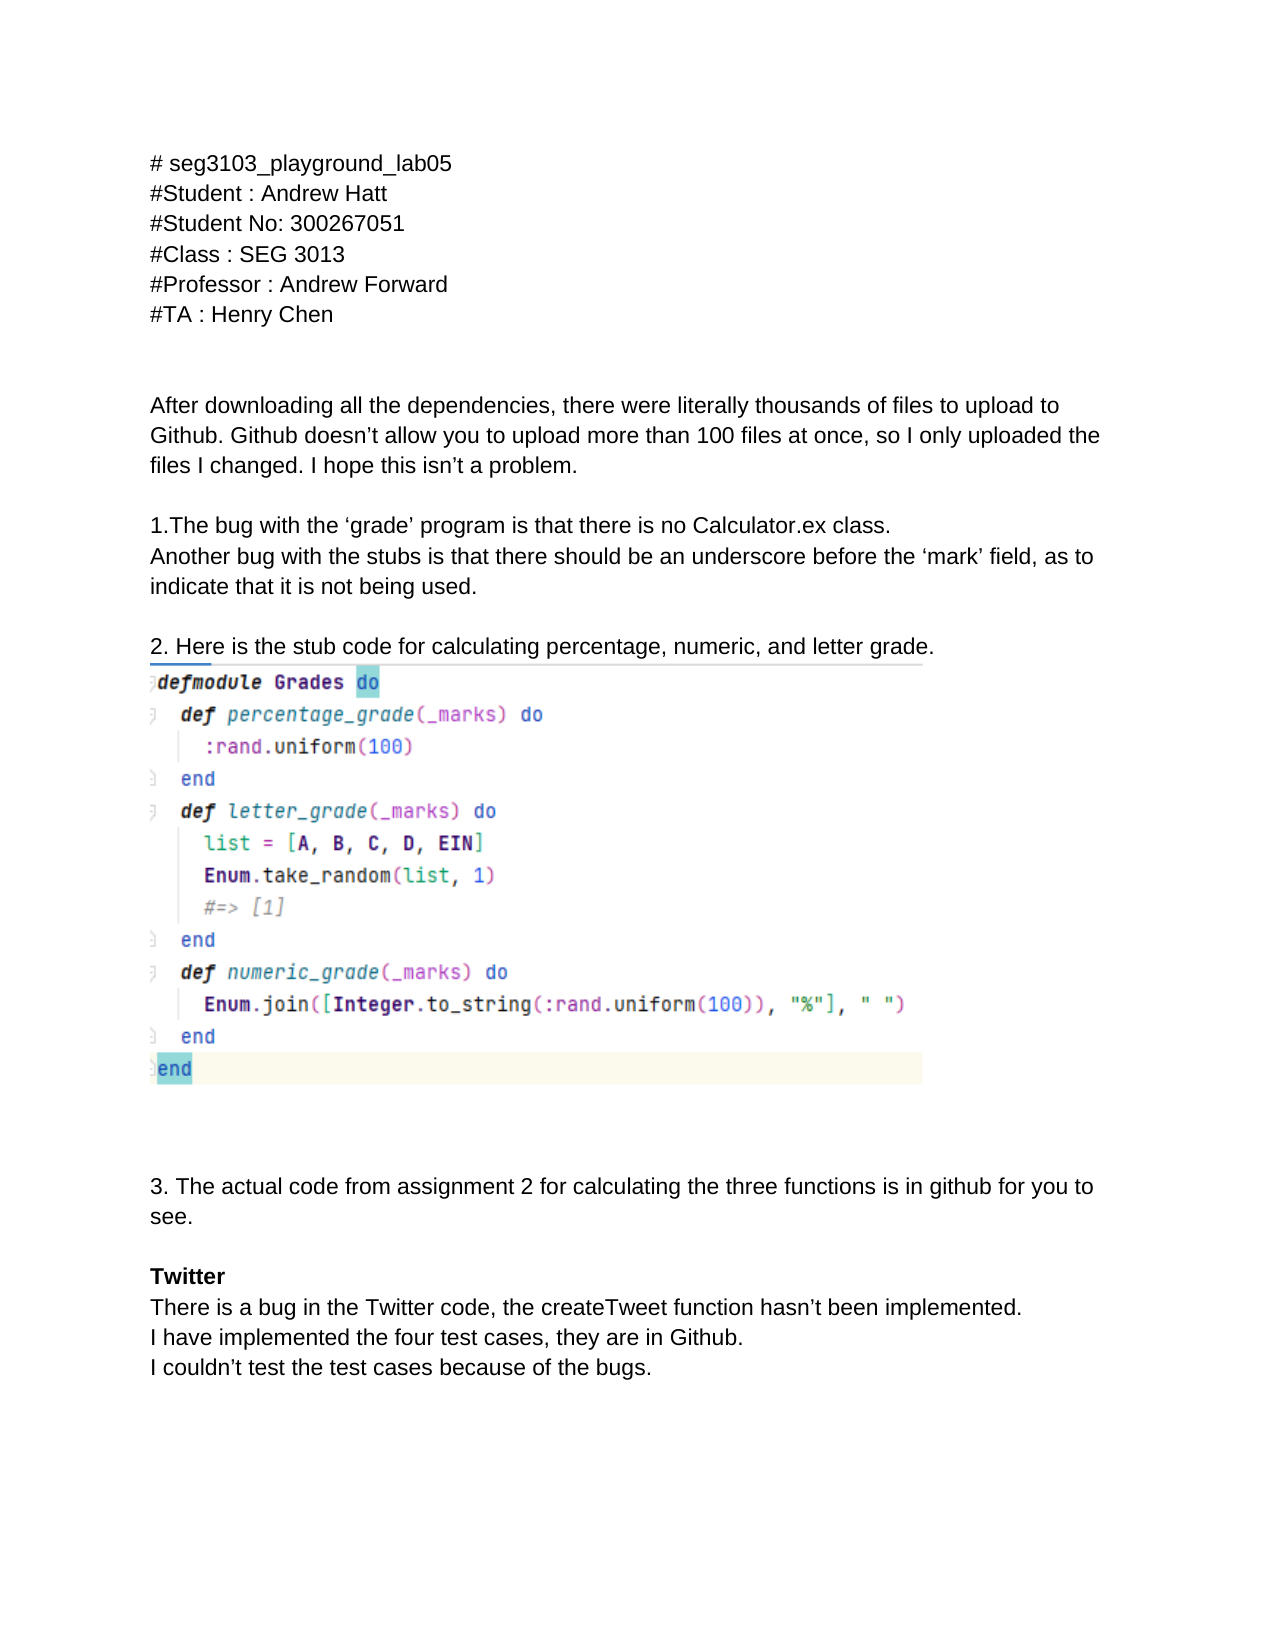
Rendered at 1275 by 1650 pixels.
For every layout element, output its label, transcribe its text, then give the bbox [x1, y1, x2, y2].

text #TA : Henry Chen [150, 301, 1125, 327]
text 1.The bug with the ‘grade’ program is that there is no Calculator.ex class. [150, 512, 1125, 539]
text 3. The actual code from assignment 2 for calculating the three functions is in github for you to see. [150, 1173, 1125, 1229]
text #Class : SEG 3013 [150, 241, 1125, 267]
text Another bug with the stubs is that there should be an underscore before the ‘mark’ field, as to indicate that it is not being used. [150, 543, 1125, 599]
text After downloading all the dependencies, there were literally thousands of files to upload to Github. Github doesn’t allow you to upload more than 100 files at once, so I only uploaded the files I changed. I hope this isn’t a problem. [150, 392, 1125, 478]
text I have implemented the four test cases, they are in Github. [150, 1324, 1125, 1350]
text #Professor : Andrew Forward [150, 271, 1125, 297]
text #Student : Andrew Hatt [150, 180, 1125, 207]
text I couldn’t test the test cases because of the bugs. [150, 1354, 1125, 1380]
text # seg3103_playground_lab05 [150, 150, 1125, 176]
text 2. Here is the stub code for calculating percentage, numeric, and letter grade. [150, 633, 1125, 660]
text #Student No: 300267051 [150, 210, 1125, 237]
text There is a bug in the Twitter code, the createTweet function hasn’t been implemented. [150, 1293, 1125, 1320]
picture [150, 663, 923, 1109]
text Twitter [150, 1263, 1125, 1289]
